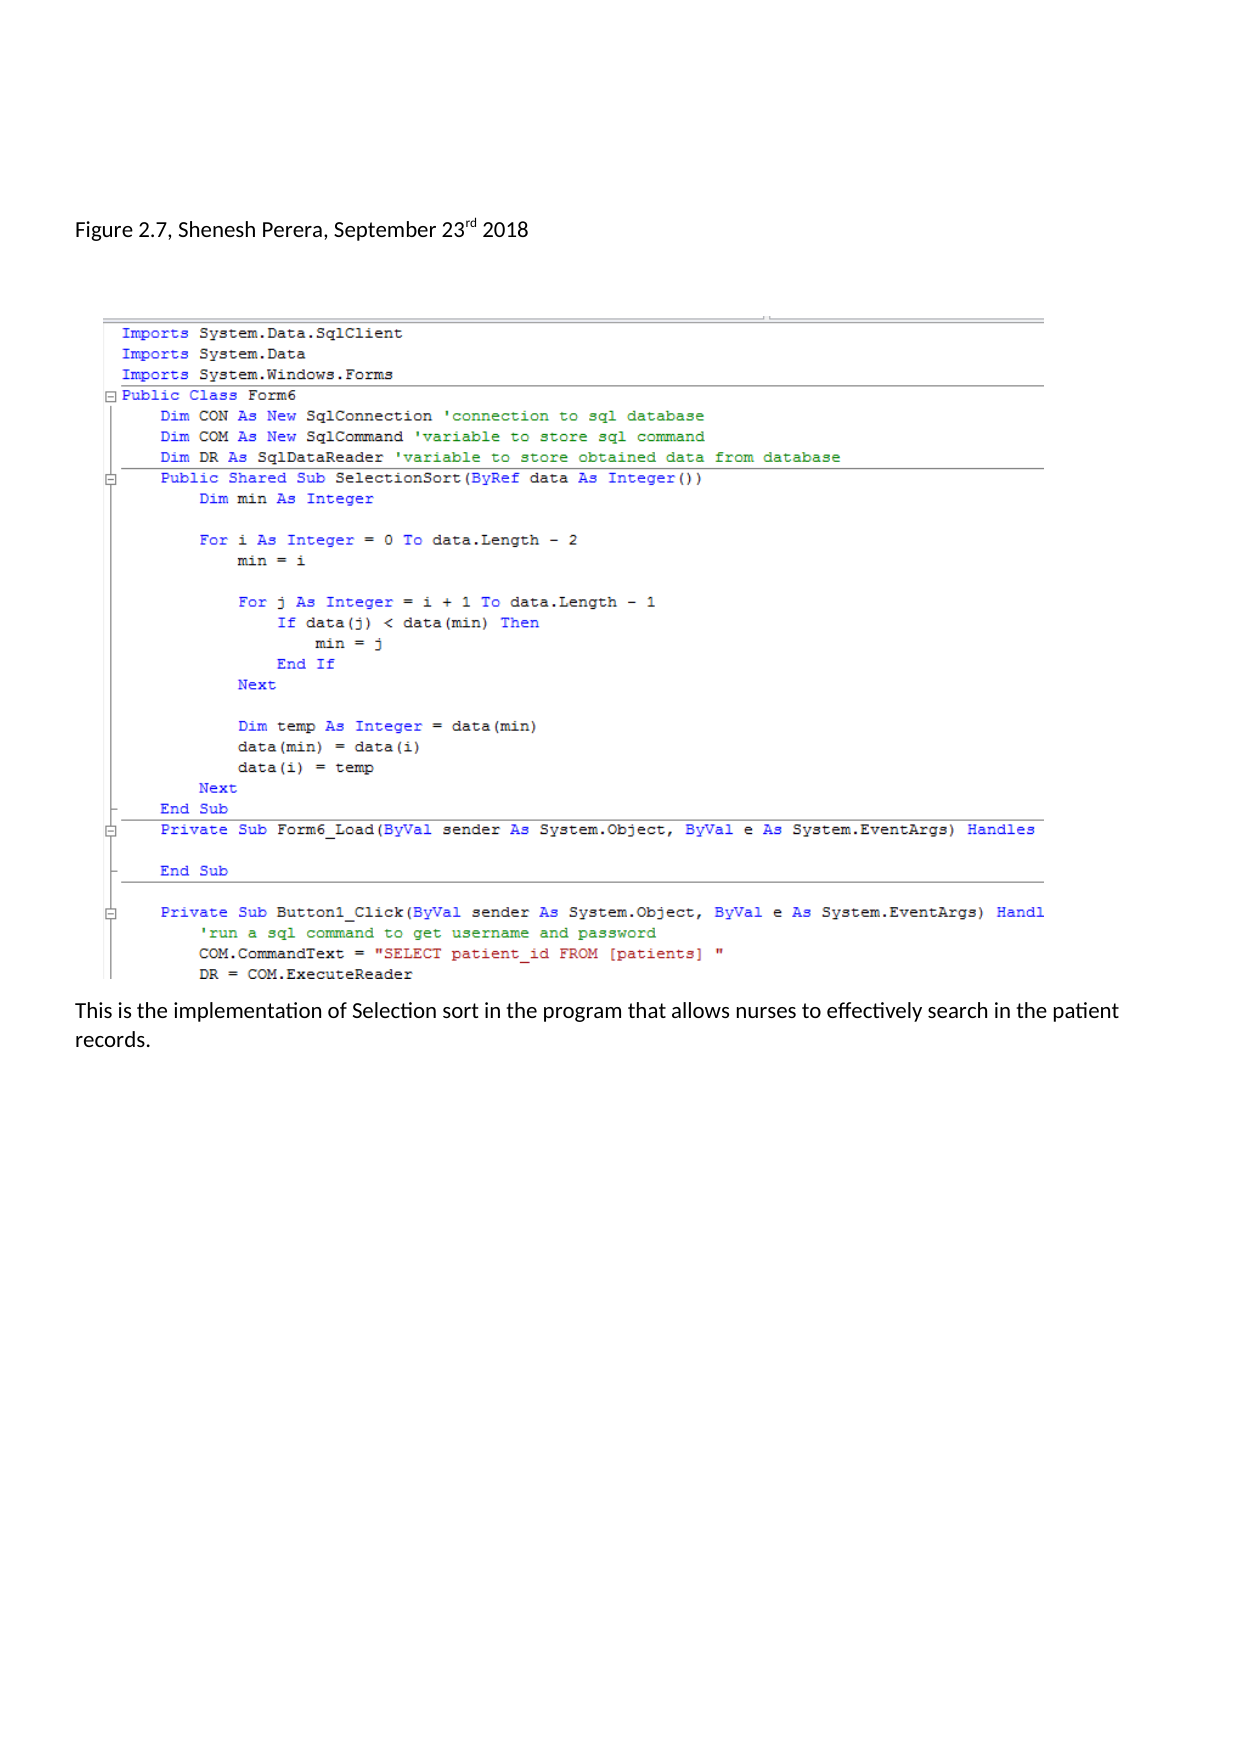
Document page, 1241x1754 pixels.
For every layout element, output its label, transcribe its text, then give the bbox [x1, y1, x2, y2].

text Figure 2.7, Shenesh Perera, September 23rd 2018 [75, 215, 1165, 243]
text This is the implementation of Selection sort in the program that allows nurses to effectively search in the patient records. [75, 997, 1165, 1053]
picture [103, 316, 1044, 979]
